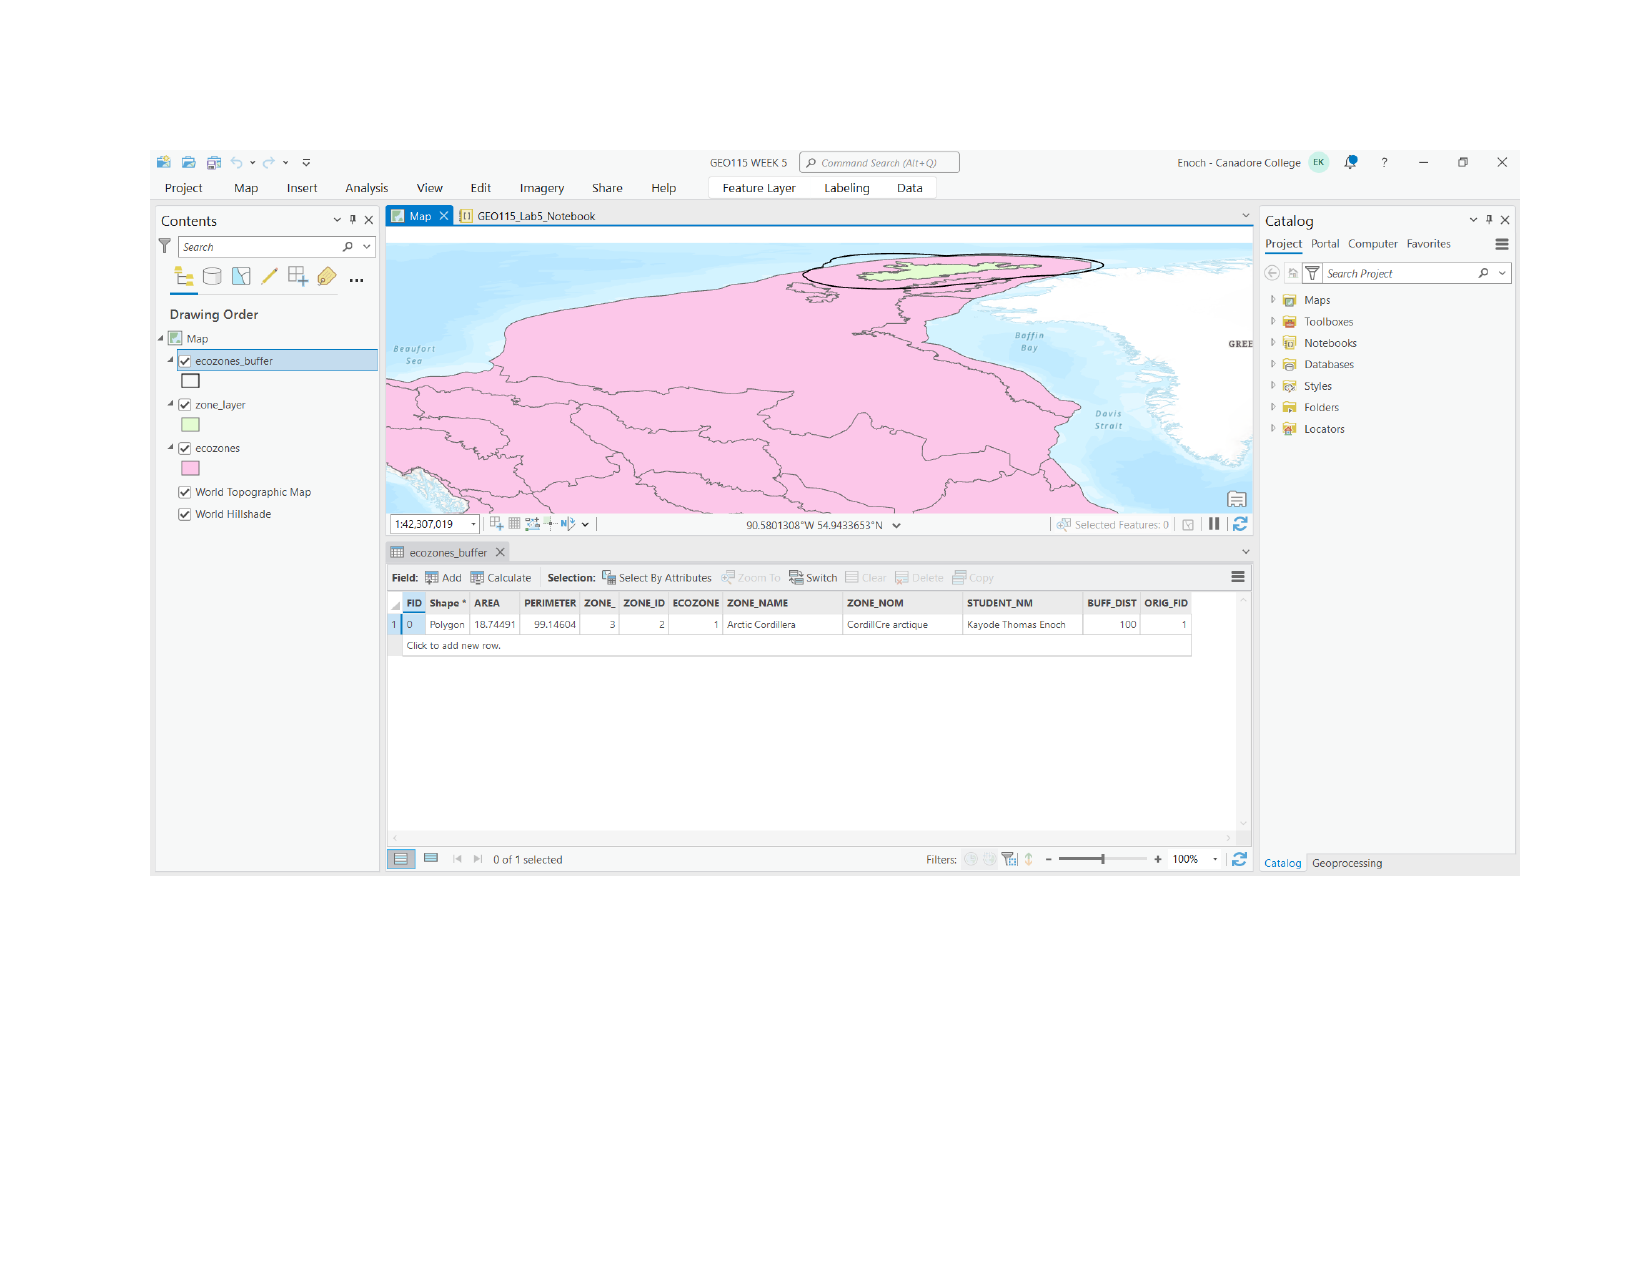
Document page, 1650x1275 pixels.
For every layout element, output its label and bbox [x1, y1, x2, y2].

picture [150, 150, 1520, 876]
